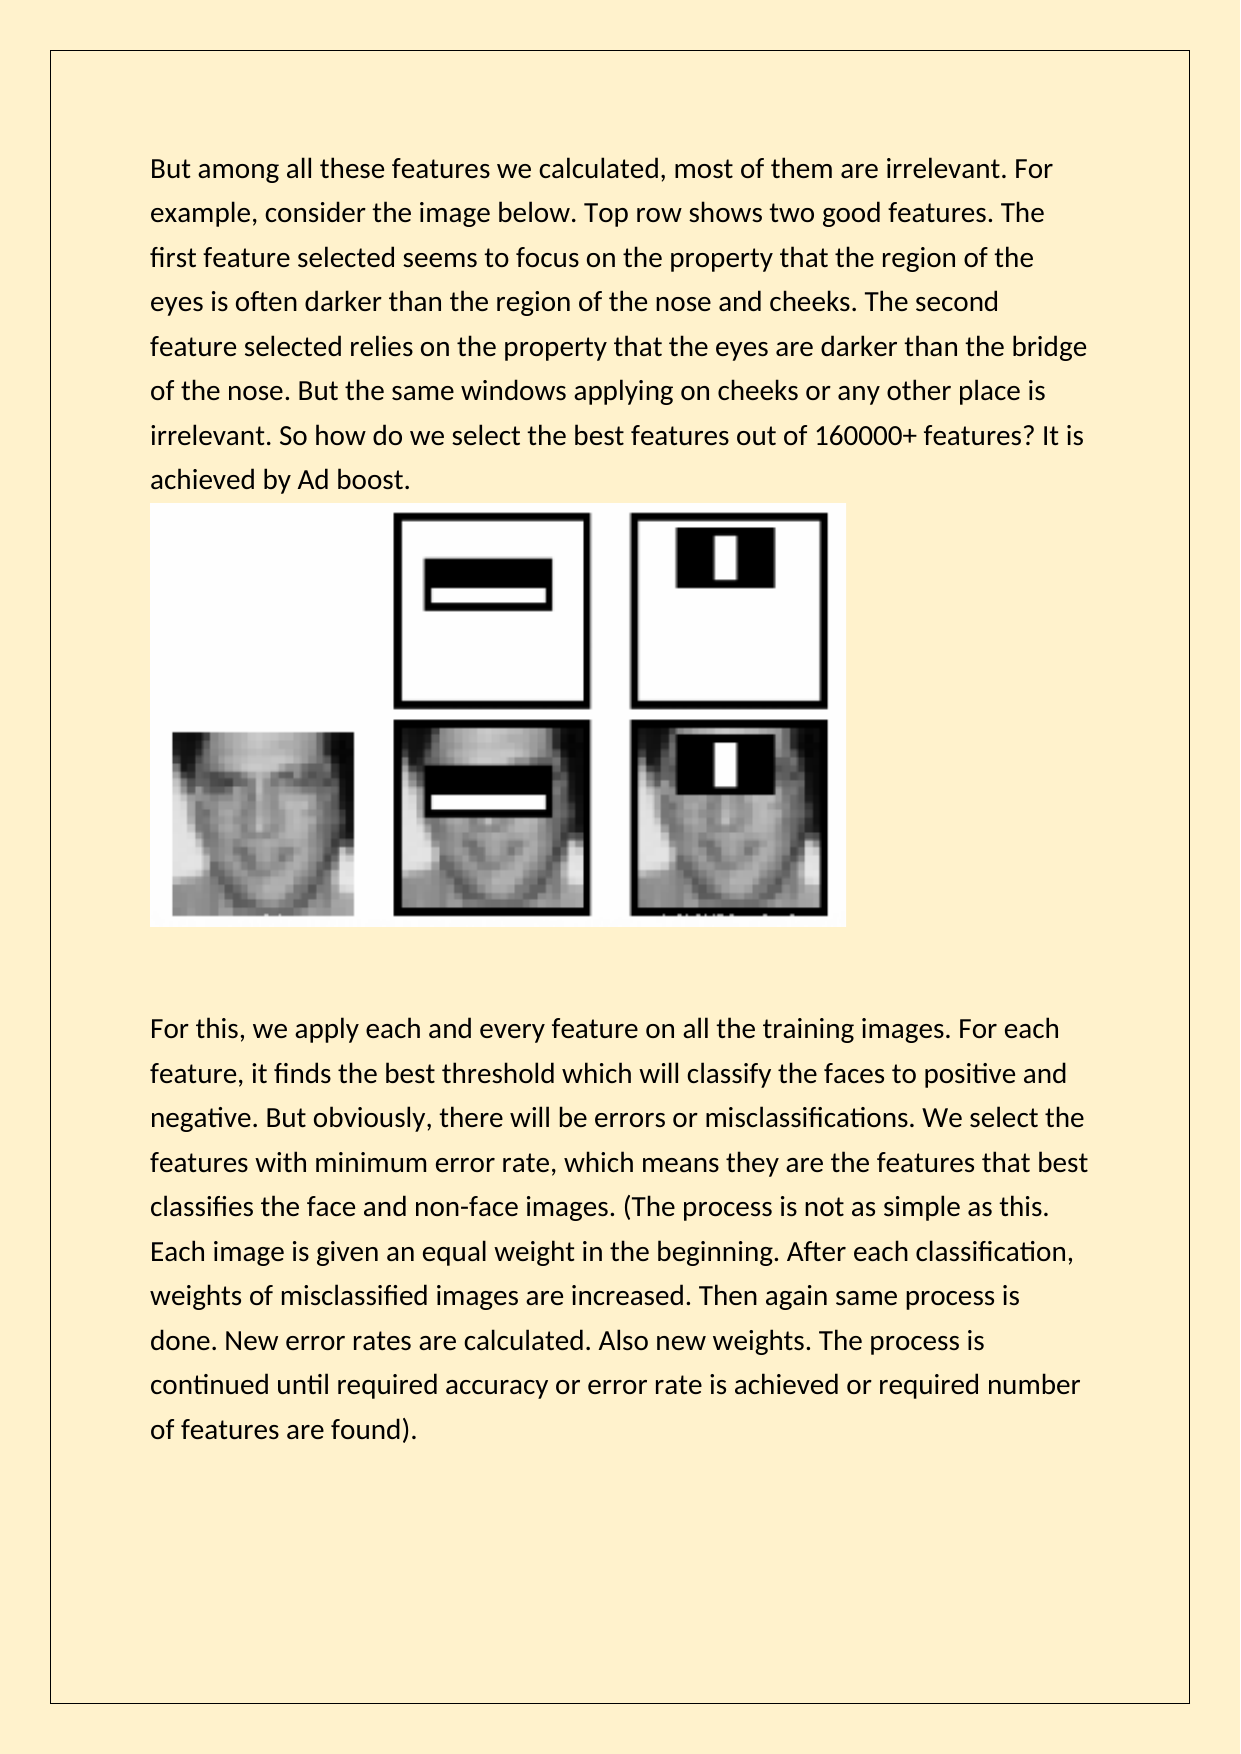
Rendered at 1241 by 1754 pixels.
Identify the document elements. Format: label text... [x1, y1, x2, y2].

text For this, we apply each and every feature on all the training images. For each feature, it finds the best threshold which will classify the faces to positive and negative. But obviously, there will be errors or misclassifications. We select the features with minimum error rate, which means they are the features that best classifies the face and non-face images. (The process is not as simple as this. Each image is given an equal weight in the beginning. After each classification, weights of misclassified images are increased. Then again same process is done. New error rates are calculated. Also new weights. The process is continued until required accuracy or error rate is achieved or required number of features are found). [150, 1011, 1090, 1447]
picture [150, 503, 847, 927]
